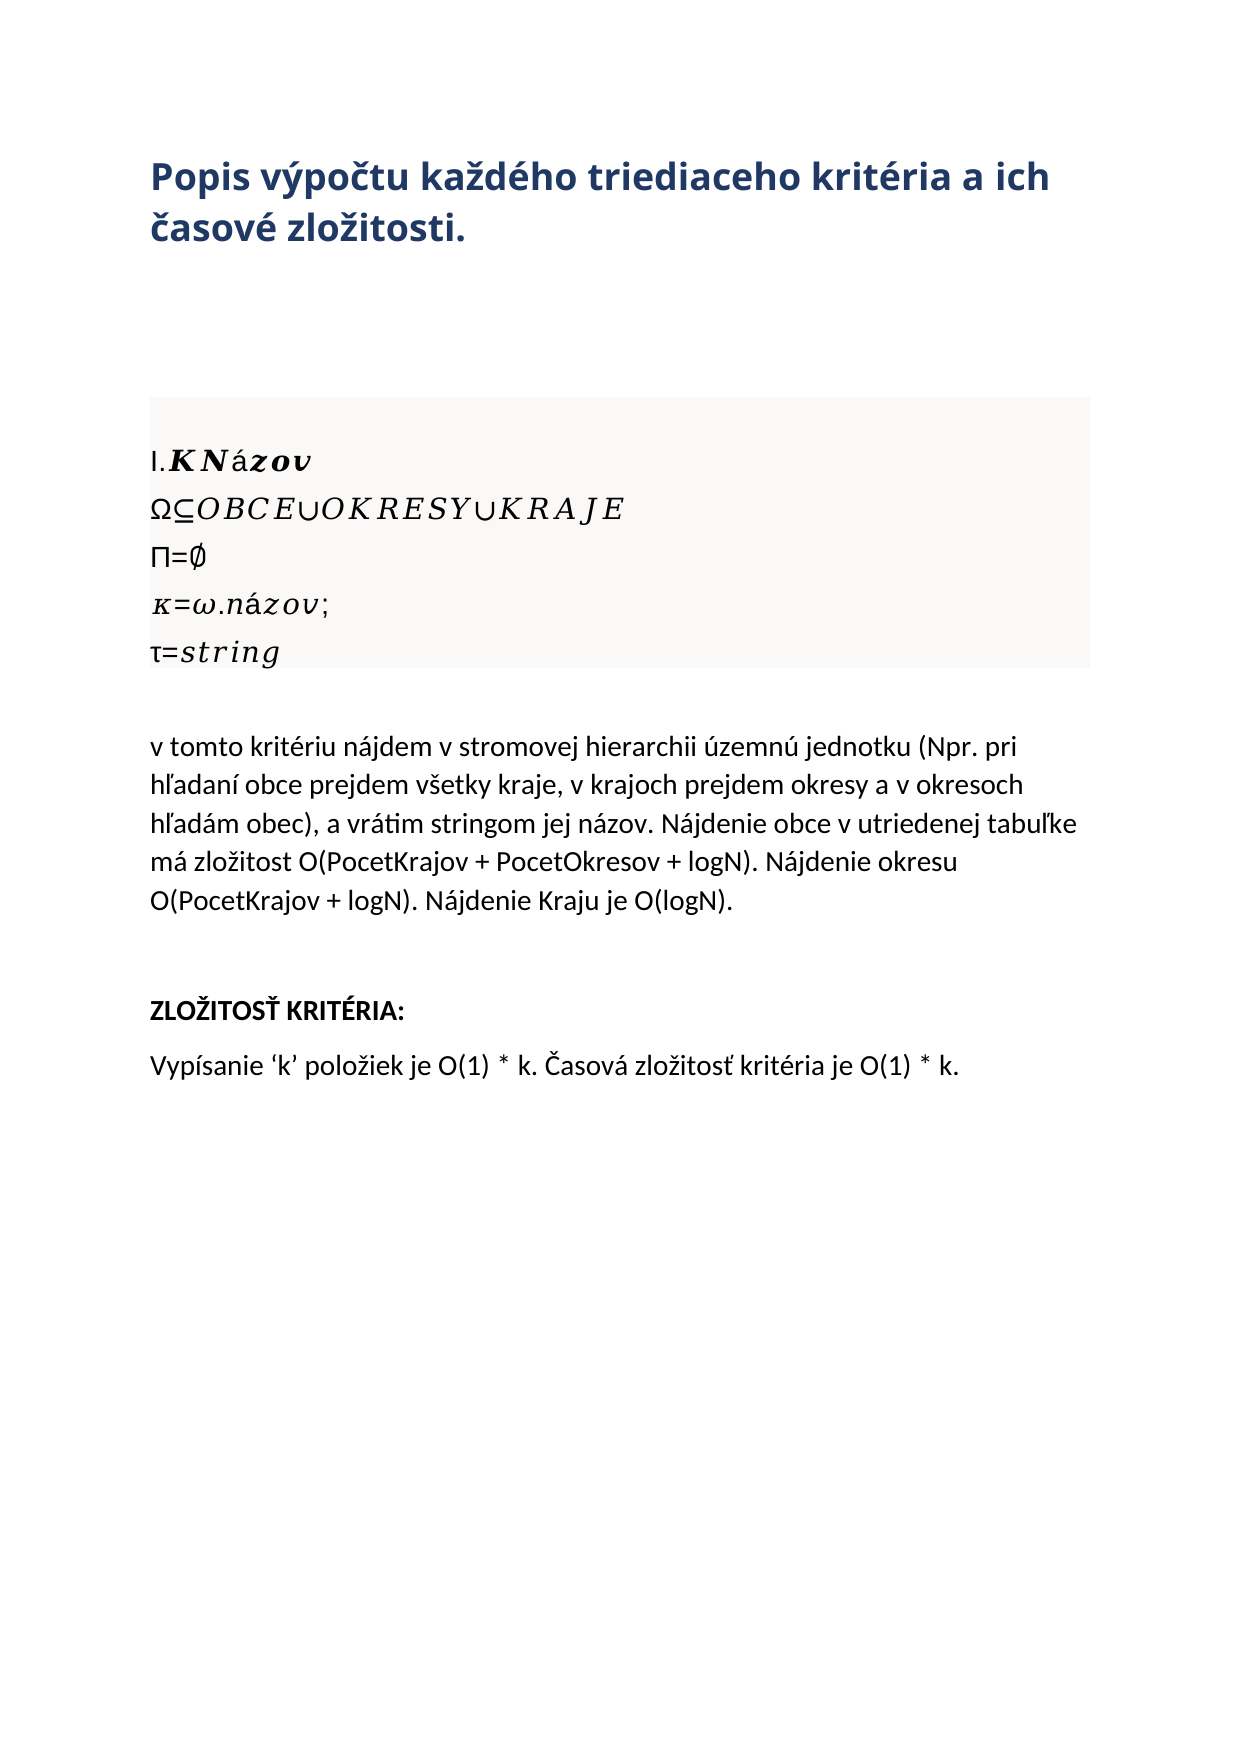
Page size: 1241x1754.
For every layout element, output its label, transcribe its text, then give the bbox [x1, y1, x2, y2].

text Ω⊆𝑂𝐵𝐶𝐸∪𝑂𝐾𝑅𝐸𝑆𝑌∪𝐾𝑅𝐴𝐽𝐸 [150, 491, 1090, 526]
text Π=∅ [150, 538, 1090, 573]
text I.𝑲𝑵á𝒛𝒐𝒗 [150, 443, 1090, 478]
text ZLOŽITOSŤ KRITÉRIA: [150, 992, 1090, 1027]
text 𝜅=𝜔.𝑛á𝑧𝑜𝑣; [150, 586, 1090, 621]
text Vypísanie ‘k’ položiek je O(1) * k. Časová zložitosť kritéria je O(1) * k. [150, 1047, 1090, 1082]
subtitle Popis výpočtu každého triediaceho kritéria a ich časové zložitosti. [150, 150, 1090, 252]
text τ=𝑠𝑡𝑟𝑖𝑛𝑔 [150, 633, 1090, 668]
text v tomto kritériu nájdem v stromovej hierarchii územnú jednotku (Npr. pri hľadaní obce prejdem všetky kraje, v krajoch prejdem okresy a v okresoch hľadám obec), a vrátim stringom jej názov. Nájdenie obce v utriedenej tabuľke má zložitost O(PocetKrajov + PocetOkresov + logN). Nájdenie okresu O(PocetKrajov + logN). Nájdenie Kraju je O(logN). [150, 728, 1090, 917]
